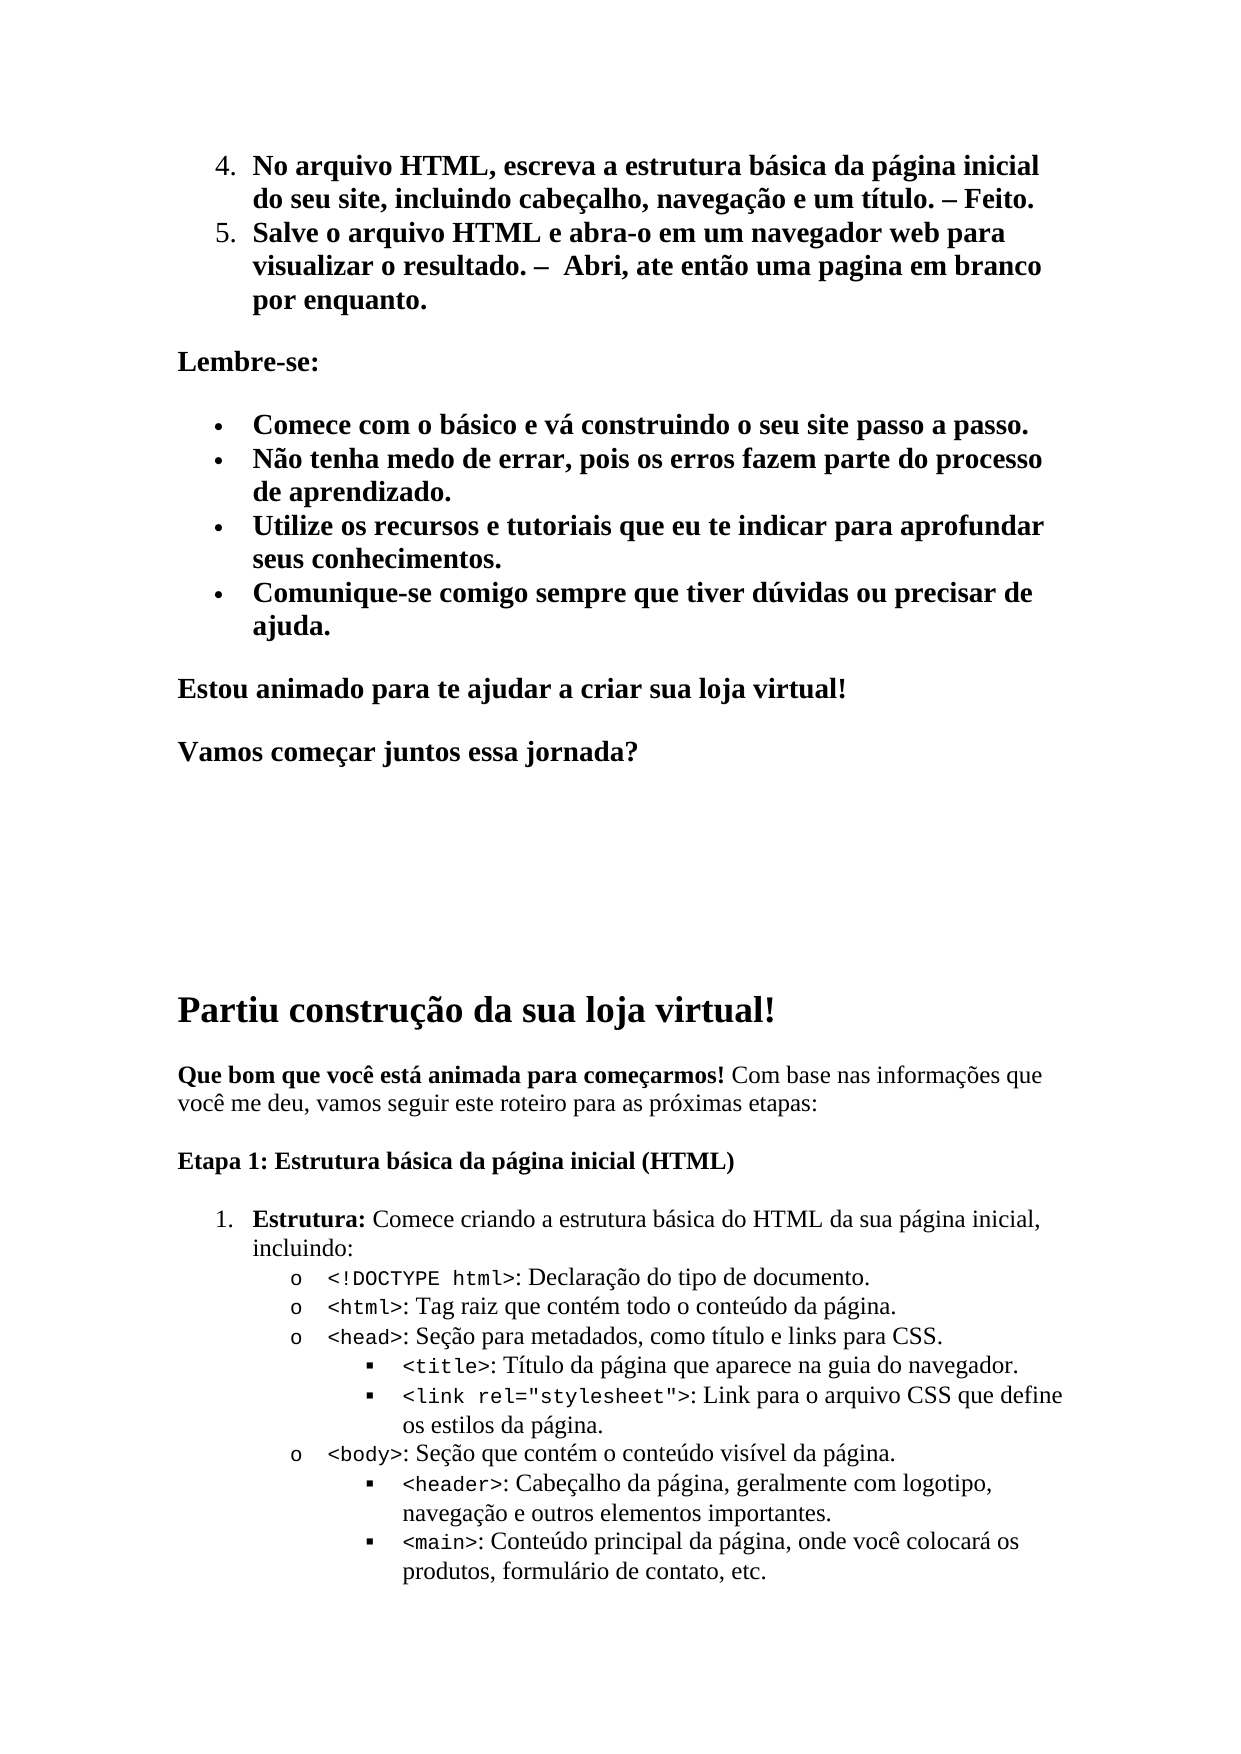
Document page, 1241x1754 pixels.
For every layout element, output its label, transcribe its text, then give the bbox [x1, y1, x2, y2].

list Utilize os recursos e tutoriais que eu te indicar para aprofundar seus conhecimentos. [215, 508, 1063, 575]
text Lembre-se: [177, 344, 1063, 378]
list <head>: Seção para metadados, como título e links para CSS. [290, 1321, 1063, 1351]
list <html>: Tag raiz que contém todo o conteúdo da página. [290, 1291, 1063, 1321]
text Partiu construção da sua loja virtual! [177, 987, 1063, 1031]
list Comunique-se comigo sempre que tiver dúvidas ou precisar de ajuda. [215, 575, 1063, 642]
list <body>: Seção que contém o conteúdo visível da página. [290, 1438, 1063, 1468]
text Estou animado para te ajudar a criar sua loja virtual! [177, 671, 1063, 705]
list <link rel="stylesheet">: Link para o arquivo CSS que define os estilos da página. [365, 1380, 1063, 1438]
text Que bom que você está animada para começarmos! Com base nas informações que você me deu, vamos seguir este roteiro para as próximas etapas: [177, 1060, 1063, 1117]
list No arquivo HTML, escreva a estrutura básica da página inicial do seu site, incluindo cabeçalho, navegação e um título. – Feito. [215, 148, 1063, 215]
list <header>: Cabeçalho da página, geralmente com logotipo, navegação e outros elementos importantes. [365, 1468, 1063, 1526]
list Estrutura: Comece criando a estrutura básica do HTML da sua página inicial, incluindo: [215, 1204, 1063, 1262]
list Comece com o básico e vá construindo o seu site passo a passo. [215, 407, 1063, 441]
list Salve o arquivo HTML e abra-o em um navegador web para visualizar o resultado. – Abri, ate então uma pagina em branco por enquanto. [215, 215, 1063, 315]
text Vamos começar juntos essa jornada? [177, 734, 1063, 767]
list <main>: Conteúdo principal da página, onde você colocará os produtos, formulário de contato, etc. [365, 1526, 1063, 1585]
list <!DOCTYPE html>: Declaração do tipo de documento. [290, 1262, 1063, 1291]
list <title>: Título da página que aparece na guia do navegador. [365, 1351, 1063, 1380]
text Etapa 1: Estrutura básica da página inicial (HTML) [177, 1146, 1063, 1175]
list Não tenha medo de errar, pois os erros fazem parte do processo de aprendizado. [215, 441, 1063, 508]
